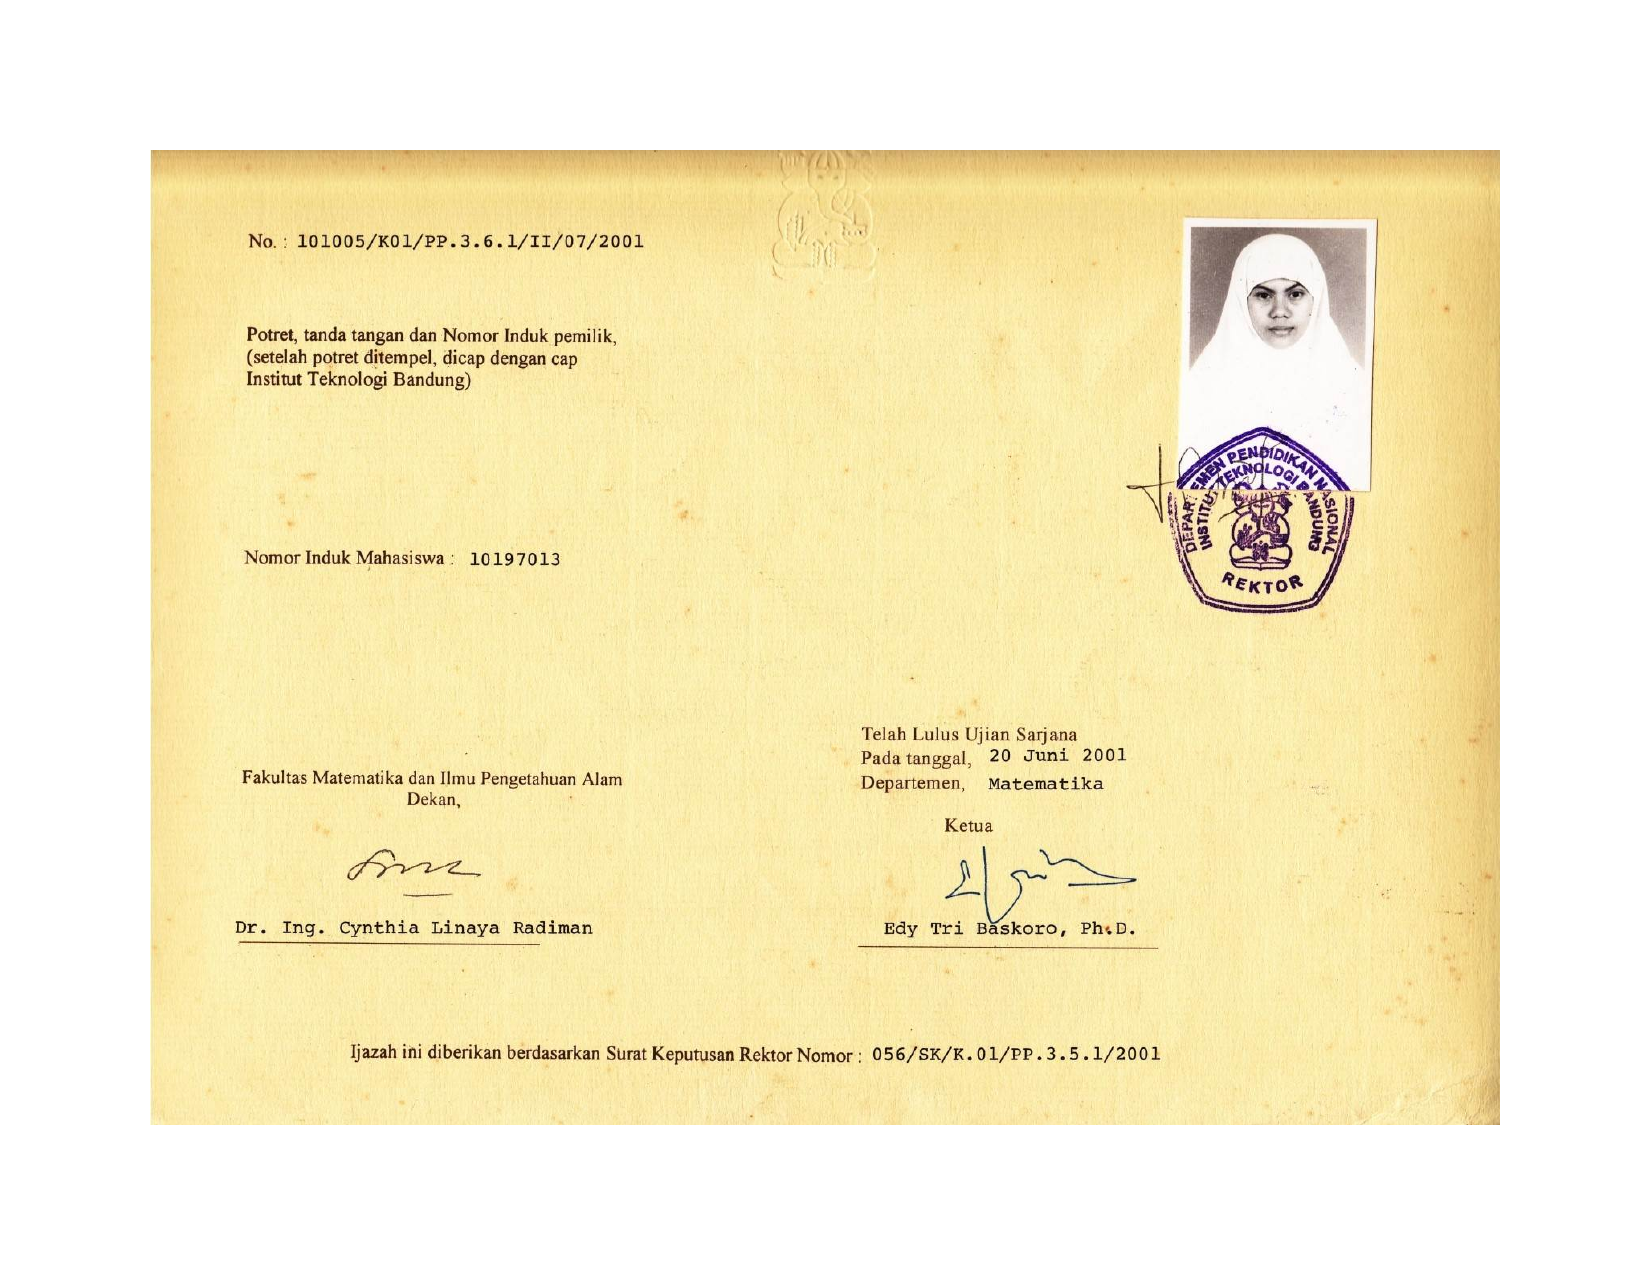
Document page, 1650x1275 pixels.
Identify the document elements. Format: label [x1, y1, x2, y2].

picture [150, 150, 1500, 1125]
